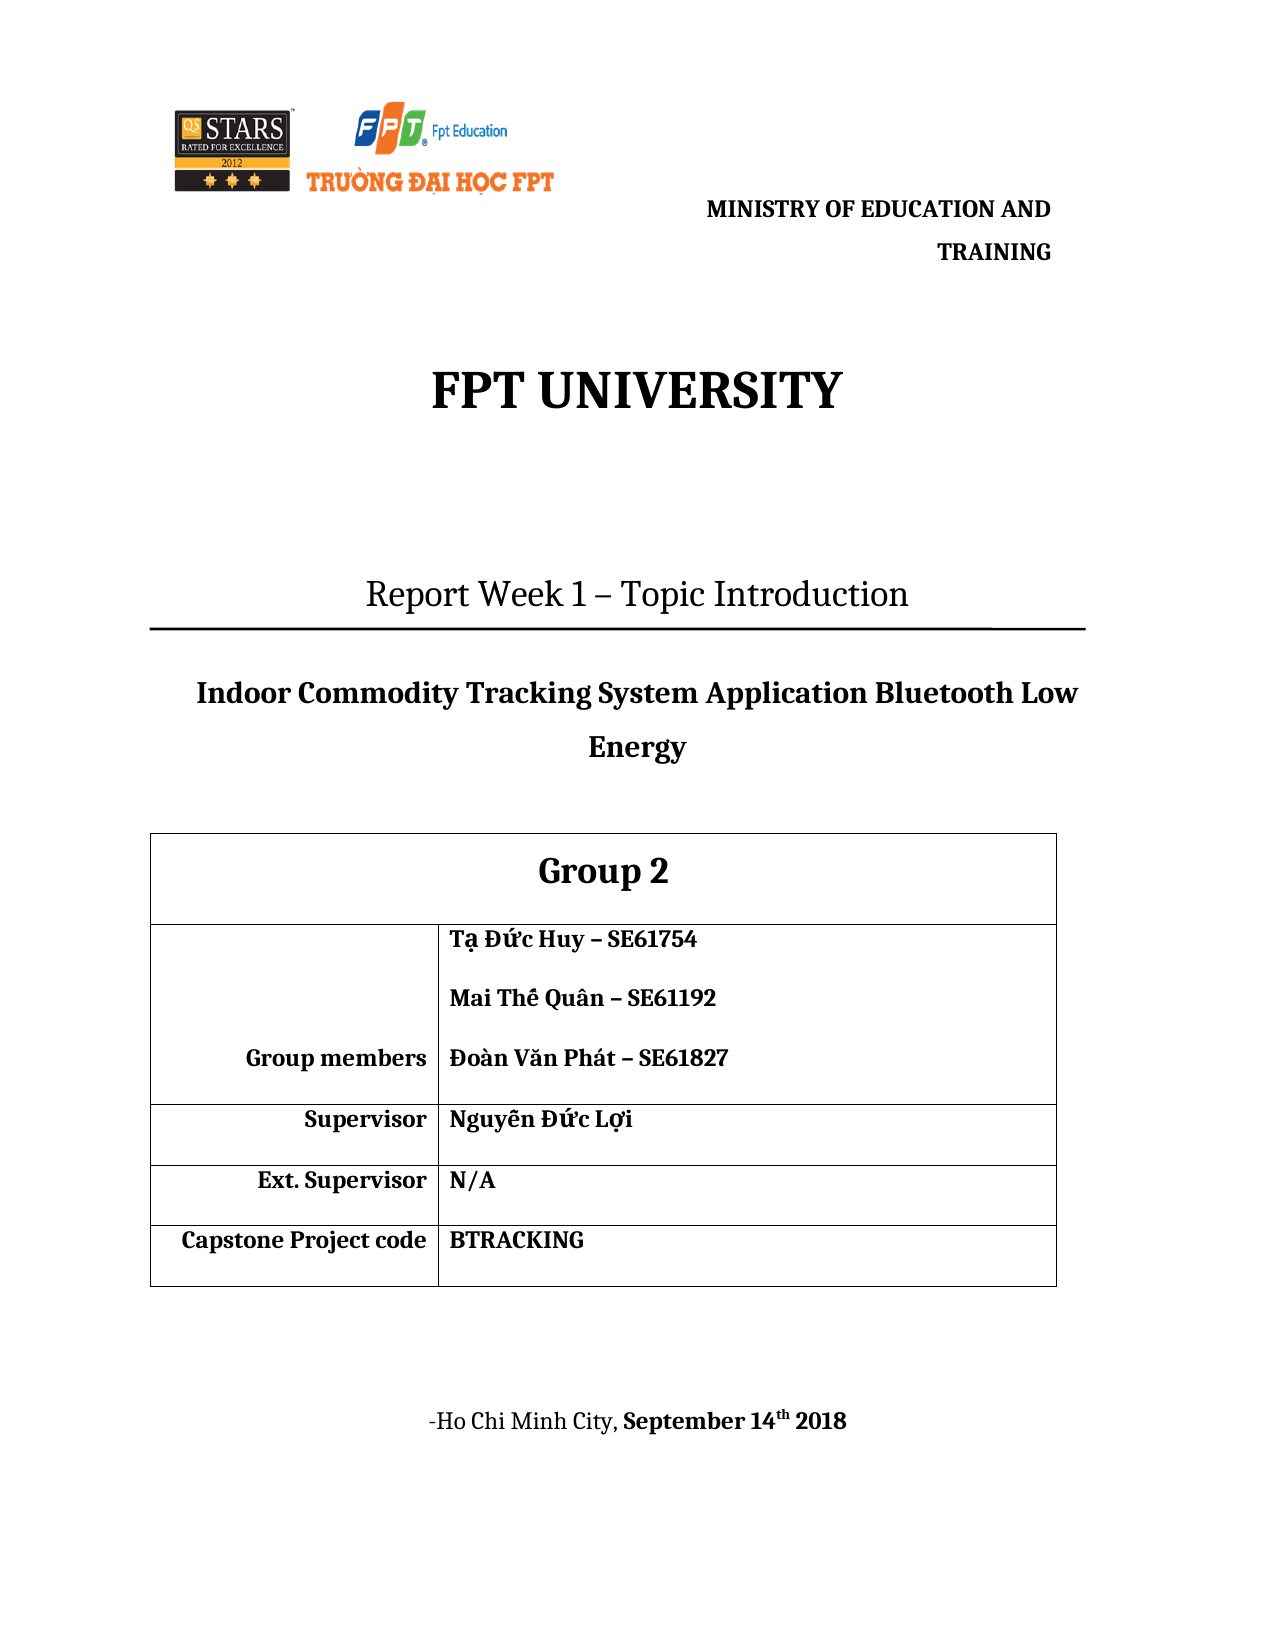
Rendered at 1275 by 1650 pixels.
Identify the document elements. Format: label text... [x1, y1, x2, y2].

table_cell Capstone Project code [151, 1226, 438, 1286]
table_cell Nguyễn Đức Lợi [439, 1105, 1056, 1164]
table_cell N/A [439, 1166, 1056, 1225]
table_cell Ext. Supervisor [151, 1166, 438, 1225]
table_header Group 2 [151, 834, 1056, 923]
table_header [150, 75, 609, 297]
table_cell BTRACKING [439, 1226, 1056, 1286]
picture [161, 87, 568, 209]
table_header MINISTRY OF EDUCATION AND TRAINING [609, 75, 1062, 297]
table_cell Supervisor [151, 1105, 438, 1164]
table_cell Tạ Đức Huy – SE61754 Mai Thế Quân – SE61192 Đoàn Văn Phát – SE61827 [439, 925, 1056, 1104]
text Report Week 1 – Topic Introduction [150, 573, 1125, 616]
text -Ho Chi Minh City, September 14th 2018 [150, 1407, 1125, 1435]
text Indoor Commodity Tracking System Application Bluetooth Low Energy [150, 675, 1125, 765]
table_cell Group members [151, 925, 438, 1104]
title FPT UNIVERSITY [150, 360, 1125, 422]
